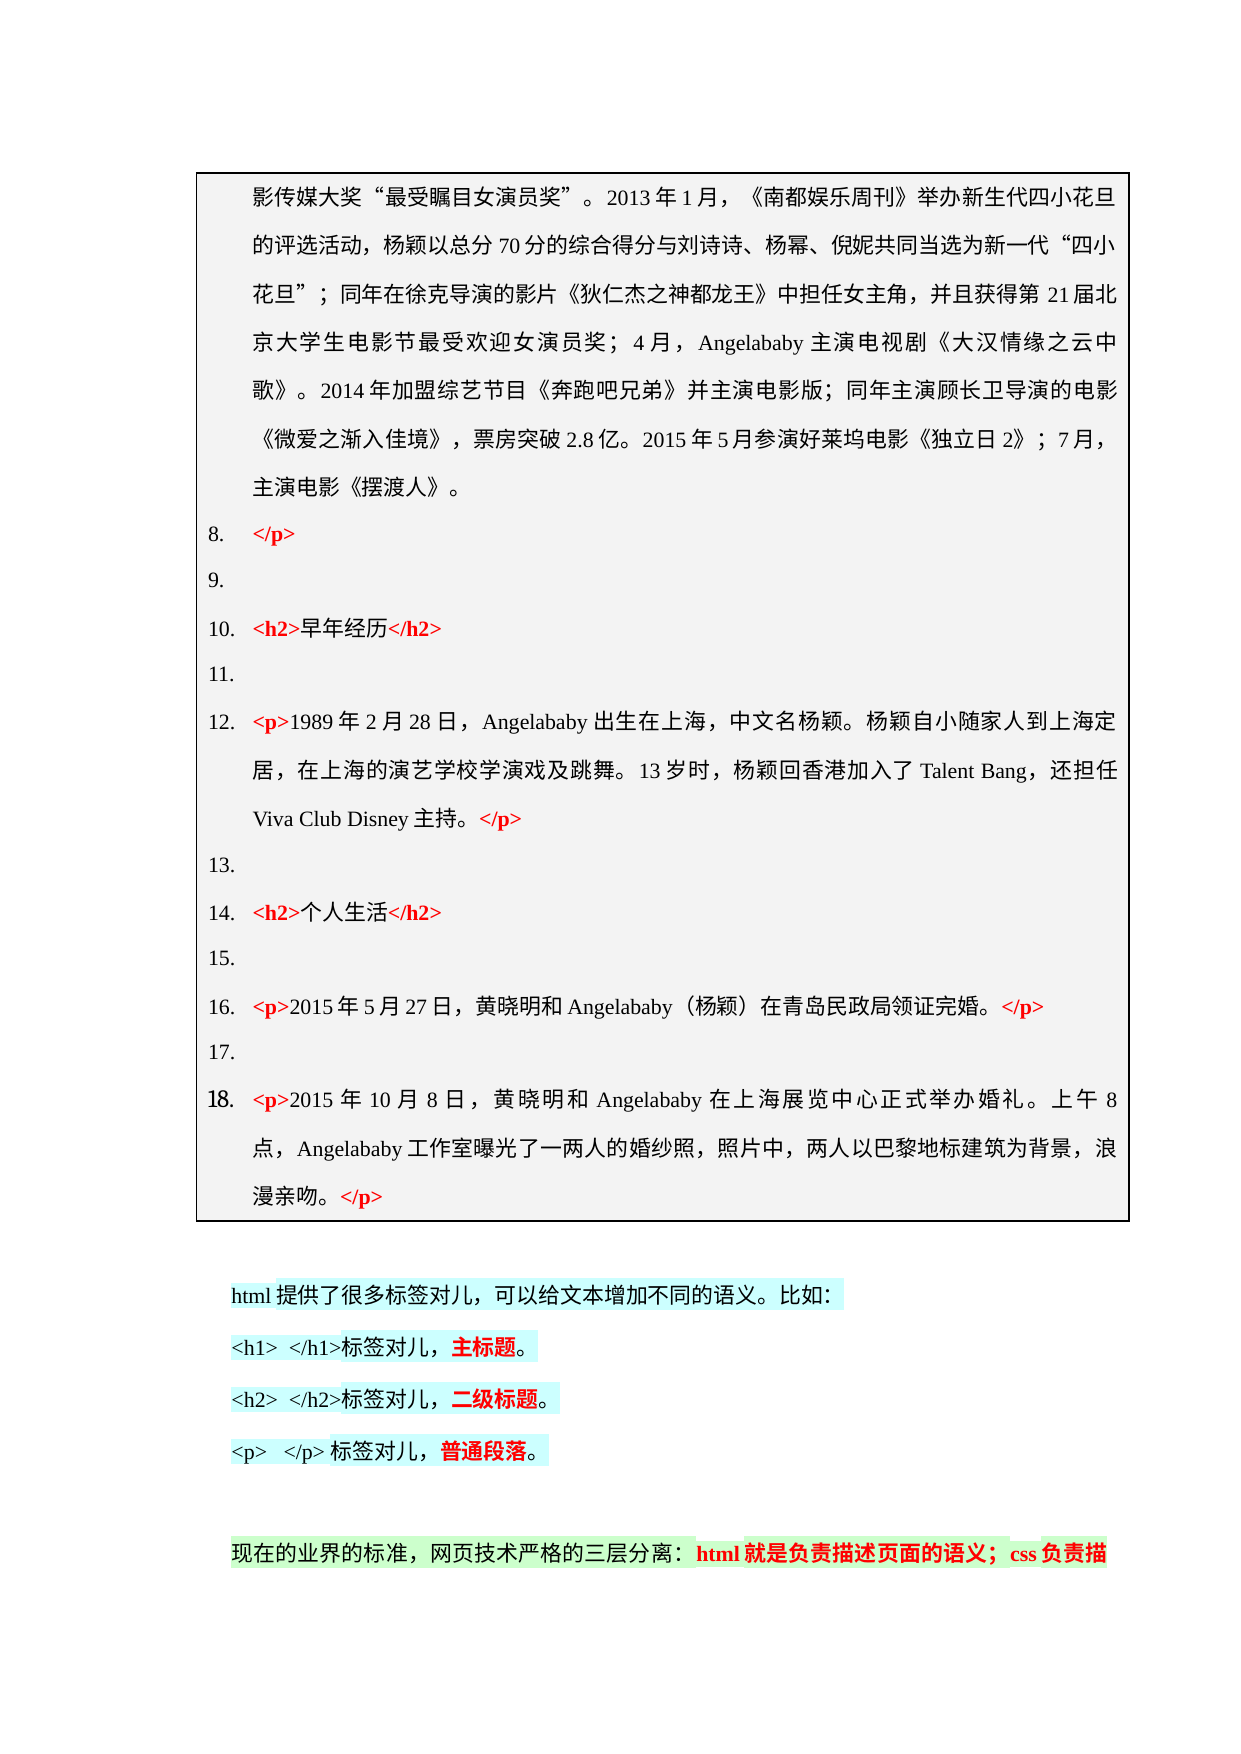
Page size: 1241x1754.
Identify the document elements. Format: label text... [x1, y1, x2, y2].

text <h1> </h1>标签对儿，主标题。 [187, 1324, 1107, 1368]
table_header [197, 174, 1128, 1220]
text <p> </p> 标签对儿，普通段落。 [187, 1428, 1107, 1472]
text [187, 1530, 1107, 1574]
text html提供了很多标签对儿，可以给文本增加不同的语义。比如： [187, 1272, 1107, 1316]
text <h2> </h2>标签对儿，二级标题。 [187, 1376, 1107, 1420]
